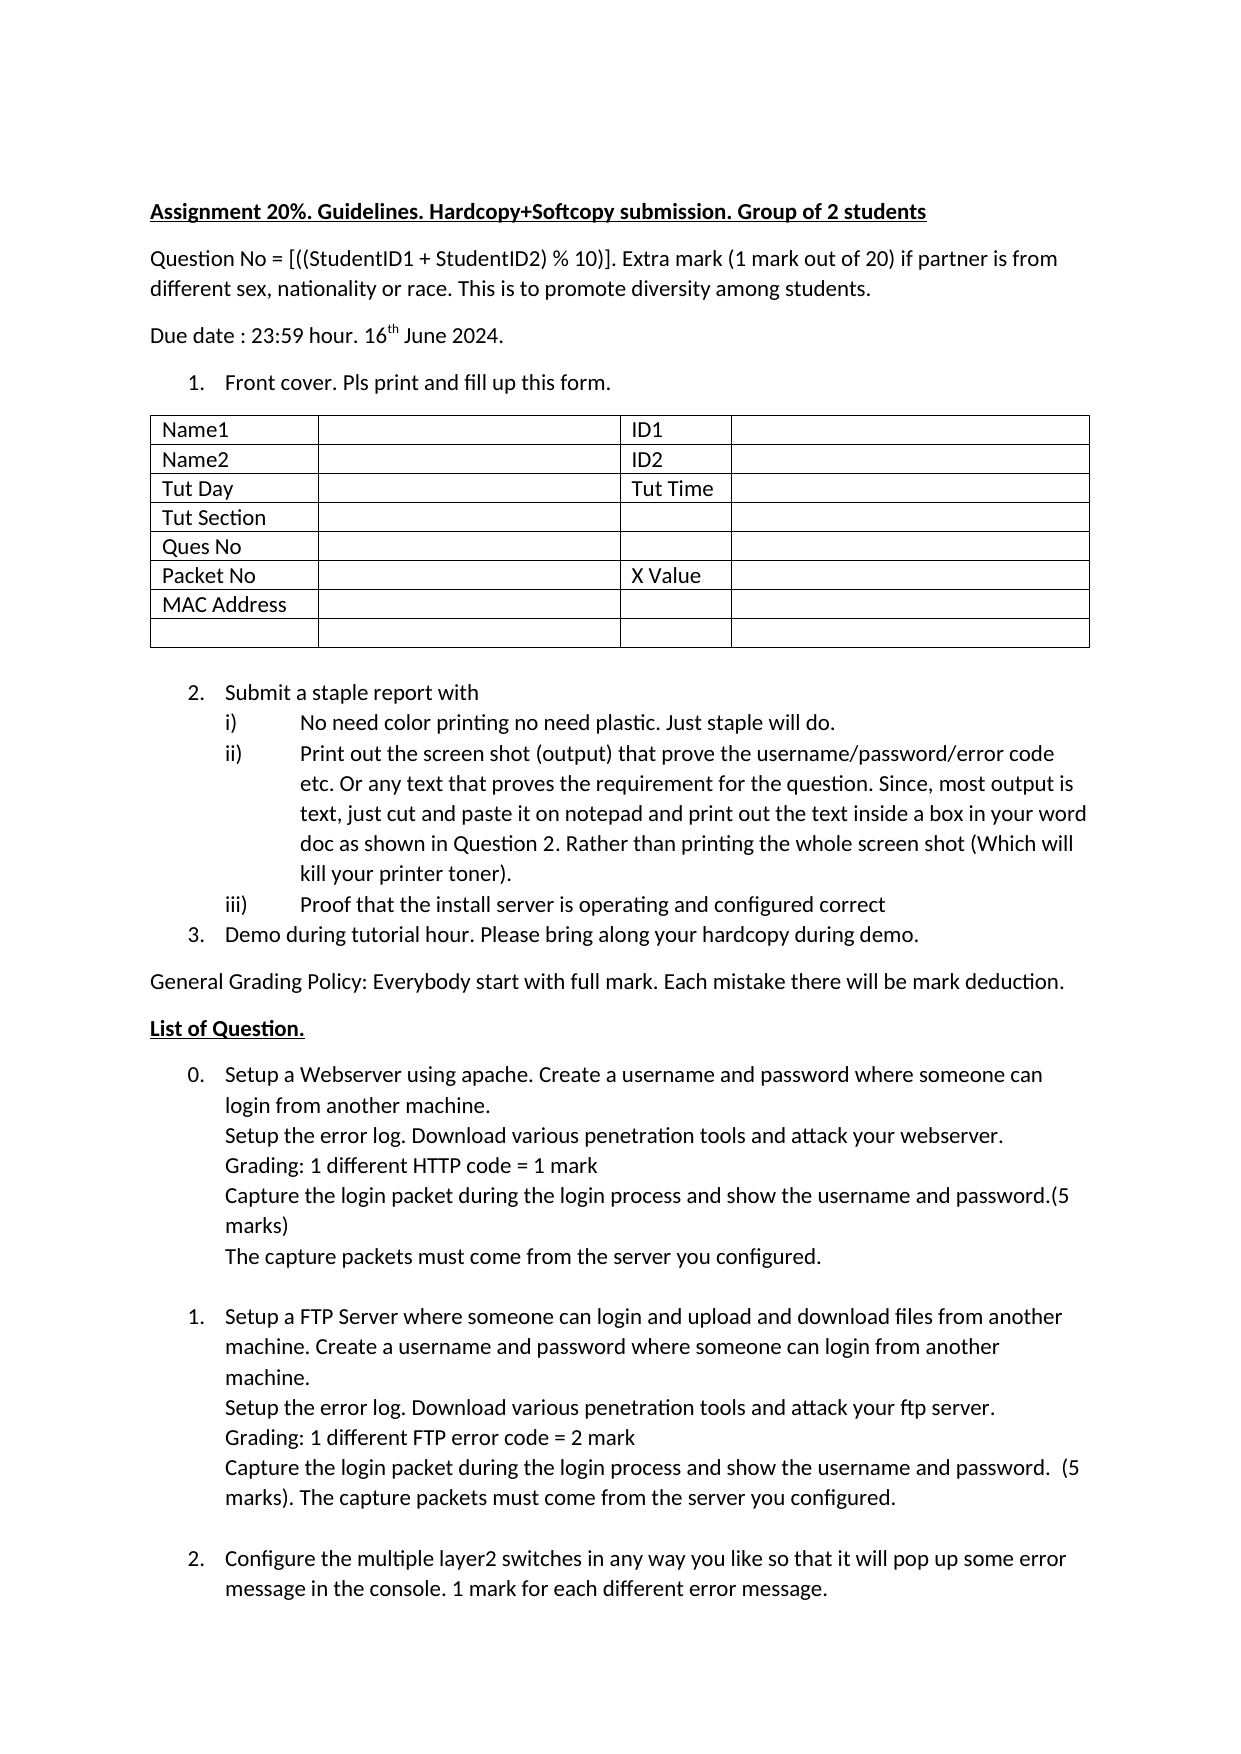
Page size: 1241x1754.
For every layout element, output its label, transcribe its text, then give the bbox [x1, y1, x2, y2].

table_cell Ques No [151, 532, 318, 560]
text General Grading Policy: Everybody start with full mark. Each mistake there will be mark deduction. [150, 967, 1090, 995]
table_header [732, 416, 1089, 444]
table_cell [732, 474, 1089, 502]
text Due date : 23:59 hour. 16th June 2024. [150, 321, 1090, 349]
table_header ID1 [621, 416, 731, 444]
list Front cover. Pls print and fill up this form. [187, 368, 1090, 396]
table_cell MAC Address [151, 590, 318, 618]
table_cell [621, 503, 731, 531]
table_cell [319, 532, 620, 560]
table_cell [319, 619, 620, 647]
list Capture the login packet during the login process and show the username and password. (5 marks). The capture packets must come from the server you configured. [225, 1453, 1090, 1512]
table_cell Tut Day [151, 474, 318, 502]
table_cell [732, 532, 1089, 560]
table_cell [319, 561, 620, 589]
table_cell ID2 [621, 445, 731, 473]
table_cell [151, 619, 318, 647]
table_cell [319, 503, 620, 531]
list Setup a Webserver using apache. Create a username and password where someone can login from another machine. [187, 1061, 1090, 1119]
table_cell [319, 590, 620, 618]
list Grading: 1 different HTTP code = 1 mark [225, 1151, 1090, 1179]
table_cell [732, 503, 1089, 531]
table_cell [732, 561, 1089, 589]
list Print out the screen shot (output) that prove the username/password/error code etc. Or any text that proves the requirement for the question. Since, most output is text, just cut and paste it on notepad and print out the text inside a box in your word doc as shown in Question 2. Rather than printing the whole screen shot (Which will kill your printer toner). [225, 739, 1090, 888]
table_cell Tut Time [621, 474, 731, 502]
list Capture the login packet during the login process and show the username and password.(5 marks) [225, 1181, 1090, 1240]
list Setup a FTP Server where someone can login and upload and download files from another machine. Create a username and password where someone can login from another machine. [187, 1302, 1090, 1391]
list Submit a staple report with [187, 678, 1090, 706]
text Question No = [((StudentID1 + StudentID2) % 10)]. Extra mark (1 mark out of 20) if partner is from different sex, nationality or race. This is to promote diversity among students. [150, 244, 1090, 302]
table_header Name1 [151, 416, 318, 444]
list No need color printing no need plastic. Just staple will do. [225, 708, 1090, 737]
list The capture packets must come from the server you configured. [225, 1242, 1090, 1270]
table_cell Packet No [151, 561, 318, 589]
table_cell [319, 445, 620, 473]
text List of Question. [150, 1014, 1090, 1042]
list Grading: 1 different FTP error code = 2 mark [225, 1423, 1090, 1451]
list Configure the multiple layer2 switches in any way you like so that it will pop up some error message in the console. 1 mark for each different error message. [187, 1544, 1090, 1602]
table_cell [621, 590, 731, 618]
table_cell [732, 445, 1089, 473]
text Assignment 20%. Guidelines. Hardcopy+Softcopy submission. Group of 2 students [150, 197, 1090, 225]
table_cell Name2 [151, 445, 318, 473]
table_cell [319, 474, 620, 502]
list Setup the error log. Download various penetration tools and attack your ftp server. [225, 1393, 1090, 1421]
list Demo during tutorial hour. Please bring along your hardcopy during demo. [187, 920, 1090, 948]
table_header [319, 416, 620, 444]
table_cell [732, 619, 1089, 647]
list Setup the error log. Download various penetration tools and attack your webserver. [225, 1121, 1090, 1149]
list Proof that the install server is operating and configured correct [225, 890, 1090, 918]
table_cell [621, 532, 731, 560]
table_cell [732, 590, 1089, 618]
table_cell X Value [621, 561, 731, 589]
table_cell Tut Section [151, 503, 318, 531]
table_cell [621, 619, 731, 647]
